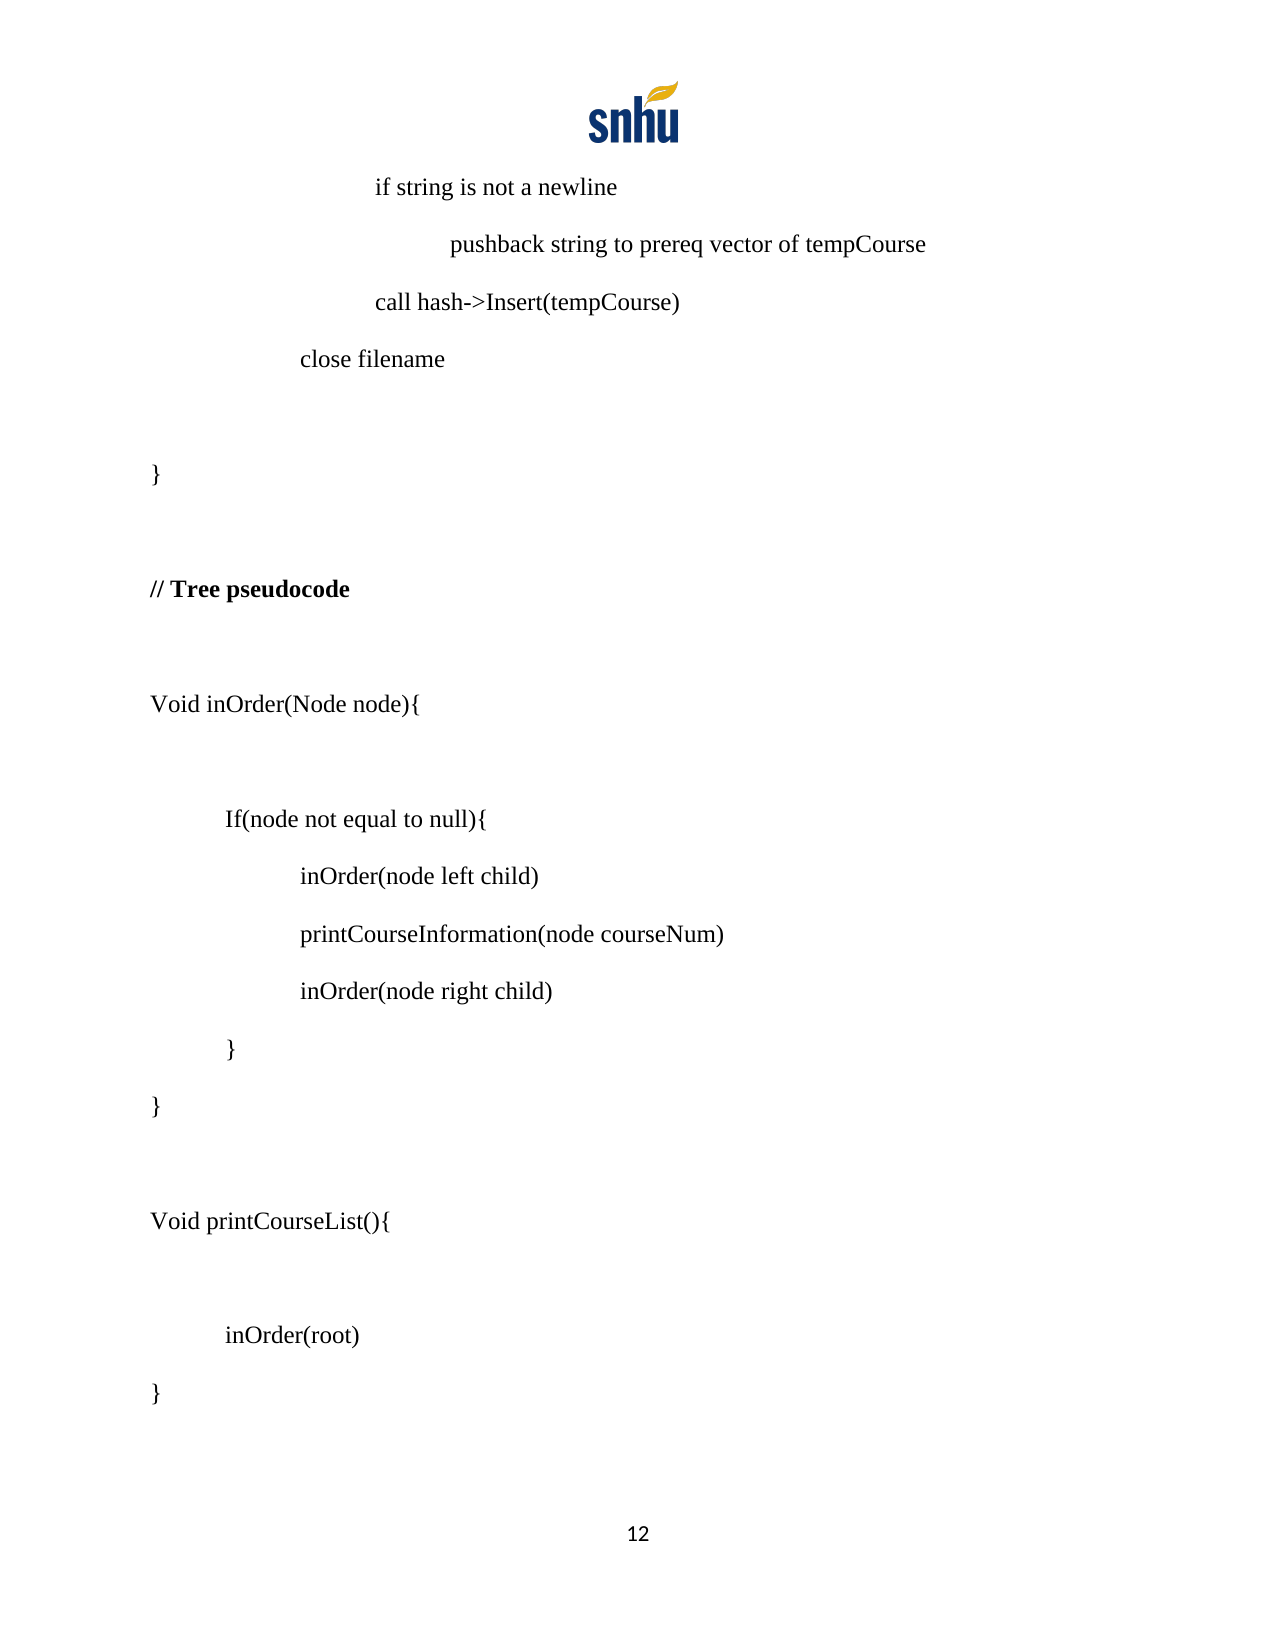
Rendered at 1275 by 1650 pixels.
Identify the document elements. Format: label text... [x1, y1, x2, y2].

text Void inOrder(Node node){ [150, 689, 1125, 718]
text inOrder(node right child) [150, 976, 1125, 1005]
text } [150, 1091, 1125, 1120]
text // Tree pseudocode [150, 574, 1125, 603]
text if string is not a newline [150, 172, 1125, 201]
text } [150, 1034, 1125, 1063]
text call hash->Insert(tempCourse) [150, 287, 1125, 316]
text inOrder(node left child) [150, 861, 1125, 890]
text pushback string to prereq vector of tempCourse [150, 229, 1125, 258]
text printCourseInformation(node courseNum) [150, 919, 1125, 948]
text If(node not equal to null){ [150, 804, 1125, 833]
text inOrder(root) [150, 1321, 1125, 1349]
text } [150, 1378, 1125, 1407]
text Void printCourseList(){ [150, 1206, 1125, 1235]
text close filename [150, 344, 1125, 373]
picture [568, 75, 707, 152]
text } [150, 459, 1125, 488]
